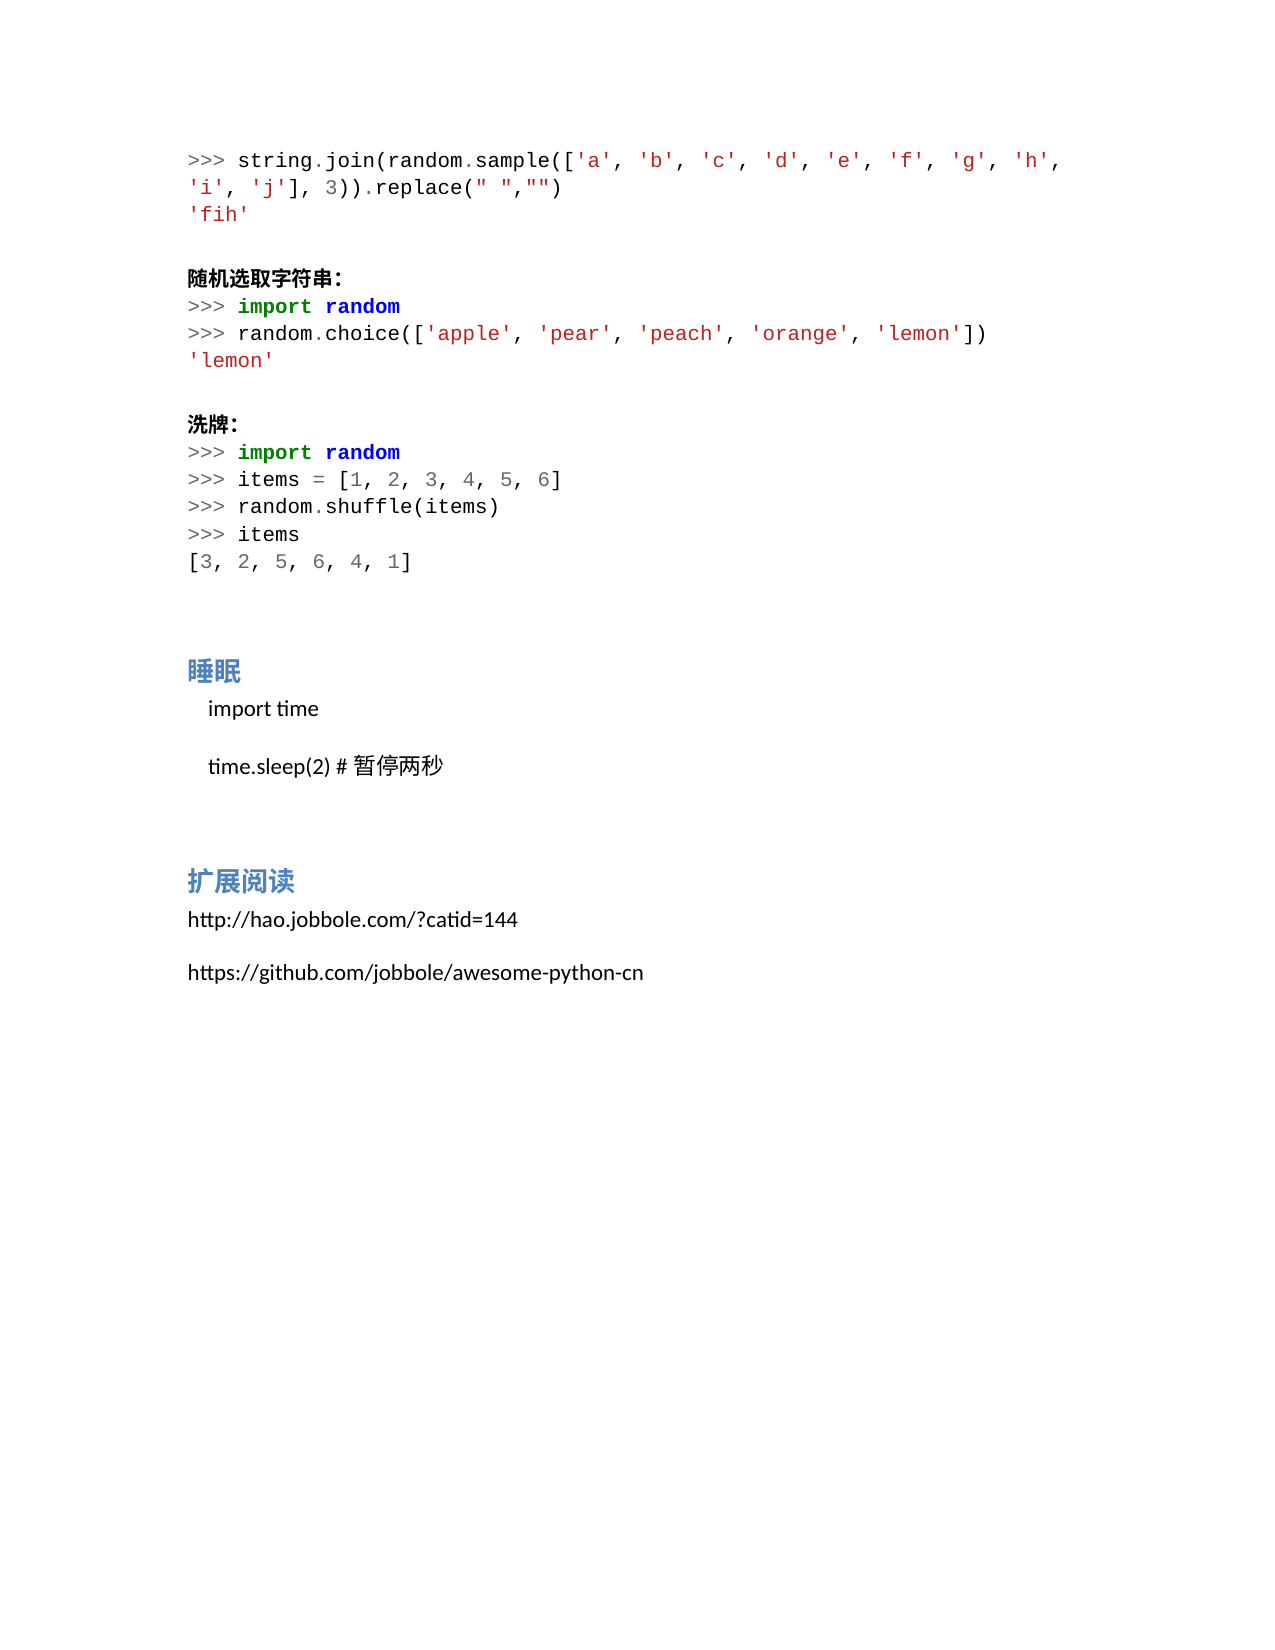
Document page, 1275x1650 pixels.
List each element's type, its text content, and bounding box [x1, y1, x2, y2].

text import time [187, 694, 1087, 723]
text time.sleep(2) # 暂停两秒 [187, 748, 1087, 781]
subtitle 扩展阅读 [187, 859, 1087, 899]
subtitle 睡眠 [187, 649, 1087, 689]
text https://github.com/jobbole/awesome-python-cn [187, 958, 1087, 986]
text http://hao.jobbole.com/?catid=144 [187, 905, 1087, 933]
